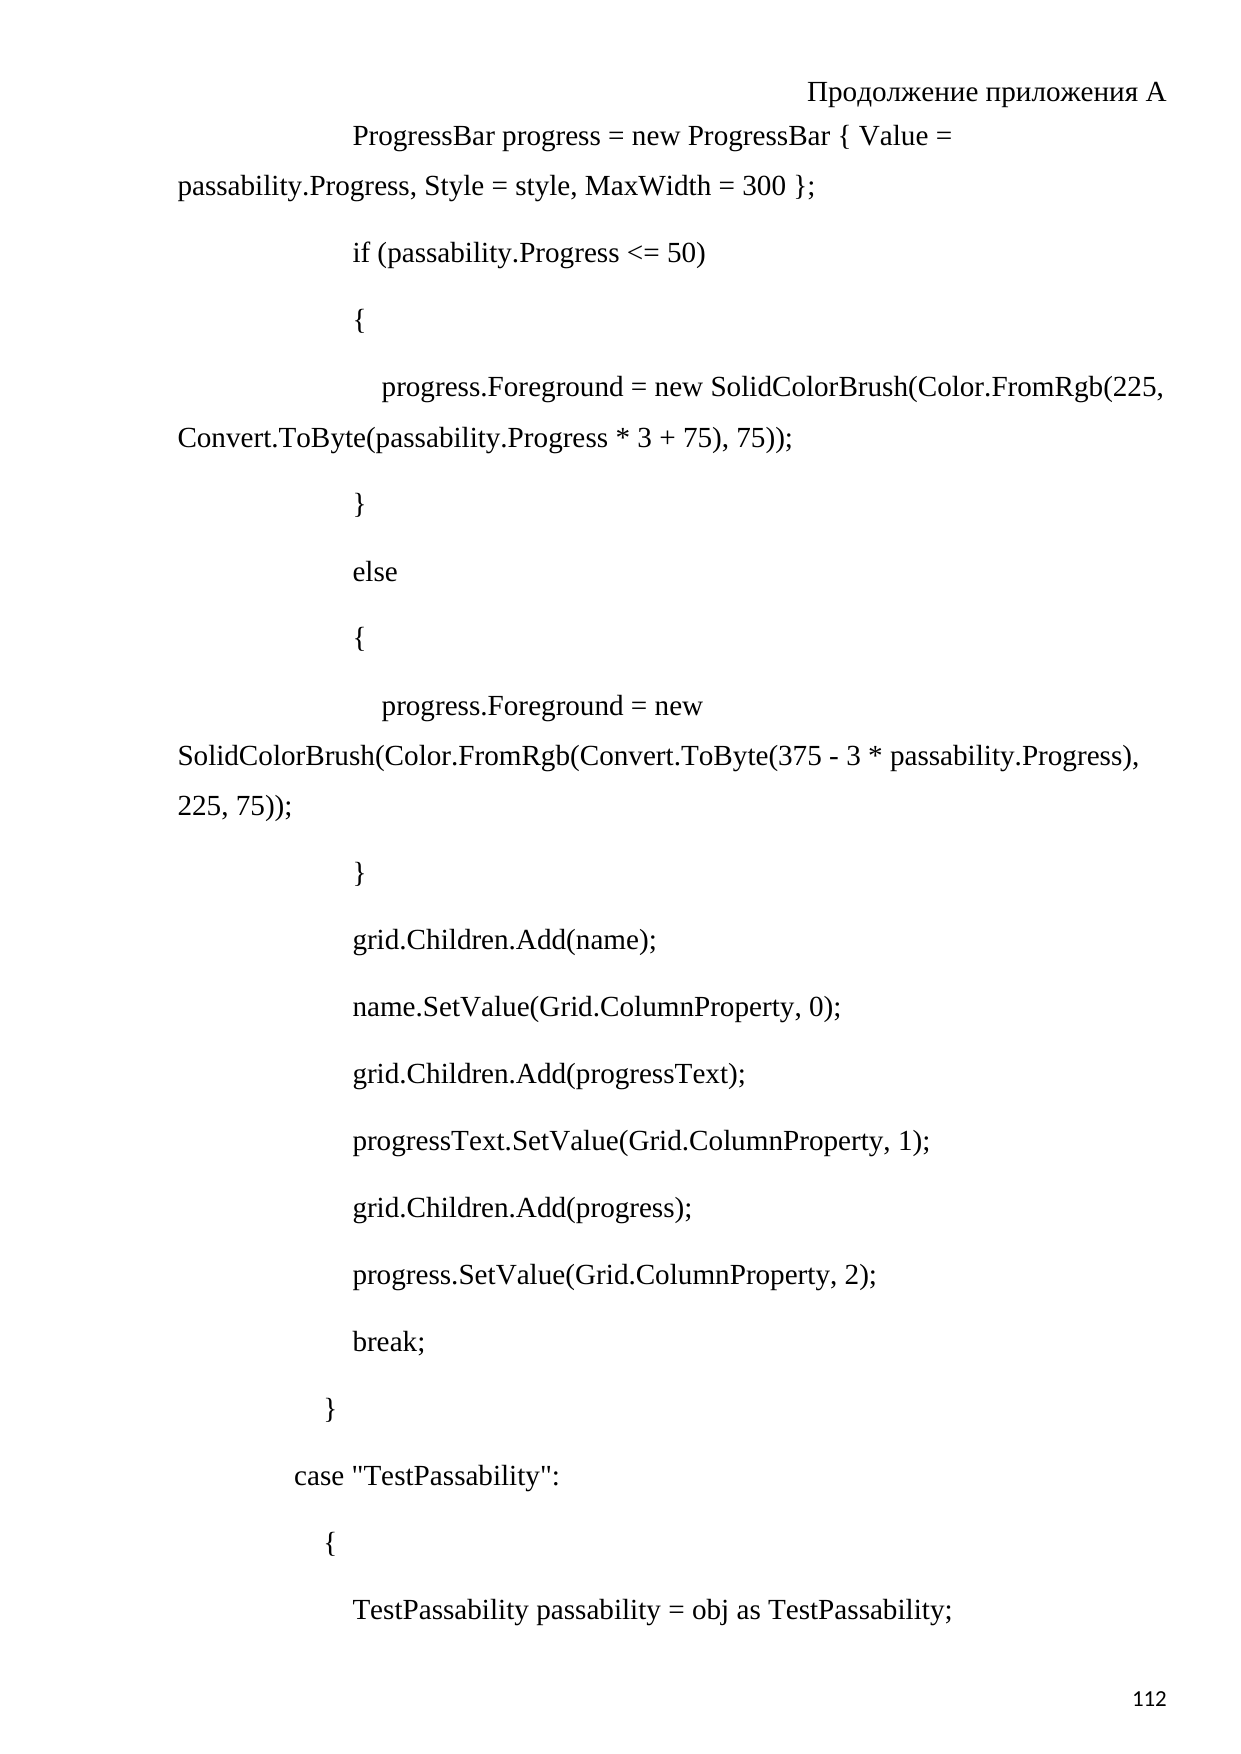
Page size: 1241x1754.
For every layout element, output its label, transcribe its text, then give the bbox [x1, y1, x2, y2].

text { [177, 302, 1167, 336]
text progress.Foreground = new SolidColorBrush(Color.FromRgb(225, Convert.ToByte(passability.Progress * 3 + 75), 75)); [177, 369, 1167, 453]
text progress.Foreground = new SolidColorBrush(Color.FromRgb(Convert.ToByte(375 - 3 * passability.Progress), 225, 75)); [177, 688, 1167, 822]
text { [177, 1525, 1167, 1558]
text TestPassability passability = obj as TestPassability; [177, 1592, 1167, 1626]
text } [177, 1391, 1167, 1424]
text else [177, 554, 1167, 587]
text } [177, 855, 1167, 889]
text case "TestPassability": [177, 1458, 1167, 1492]
text grid.Children.Add(progress); [177, 1190, 1167, 1224]
text progress.SetValue(Grid.ColumnProperty, 2); [177, 1257, 1167, 1291]
text grid.Children.Add(progressText); [177, 1056, 1167, 1090]
text progressText.SetValue(Grid.ColumnProperty, 1); [177, 1123, 1167, 1157]
text { [177, 621, 1167, 654]
text } [177, 487, 1167, 520]
text ProgressBar progress = new ProgressBar { Value = passability.Progress, Style = style, MaxWidth = 300 }; [177, 118, 1167, 202]
text name.SetValue(Grid.ColumnProperty, 0); [177, 989, 1167, 1023]
text if (passability.Progress <= 50) [177, 235, 1167, 269]
text break; [177, 1324, 1167, 1358]
text grid.Children.Add(name); [177, 922, 1167, 956]
